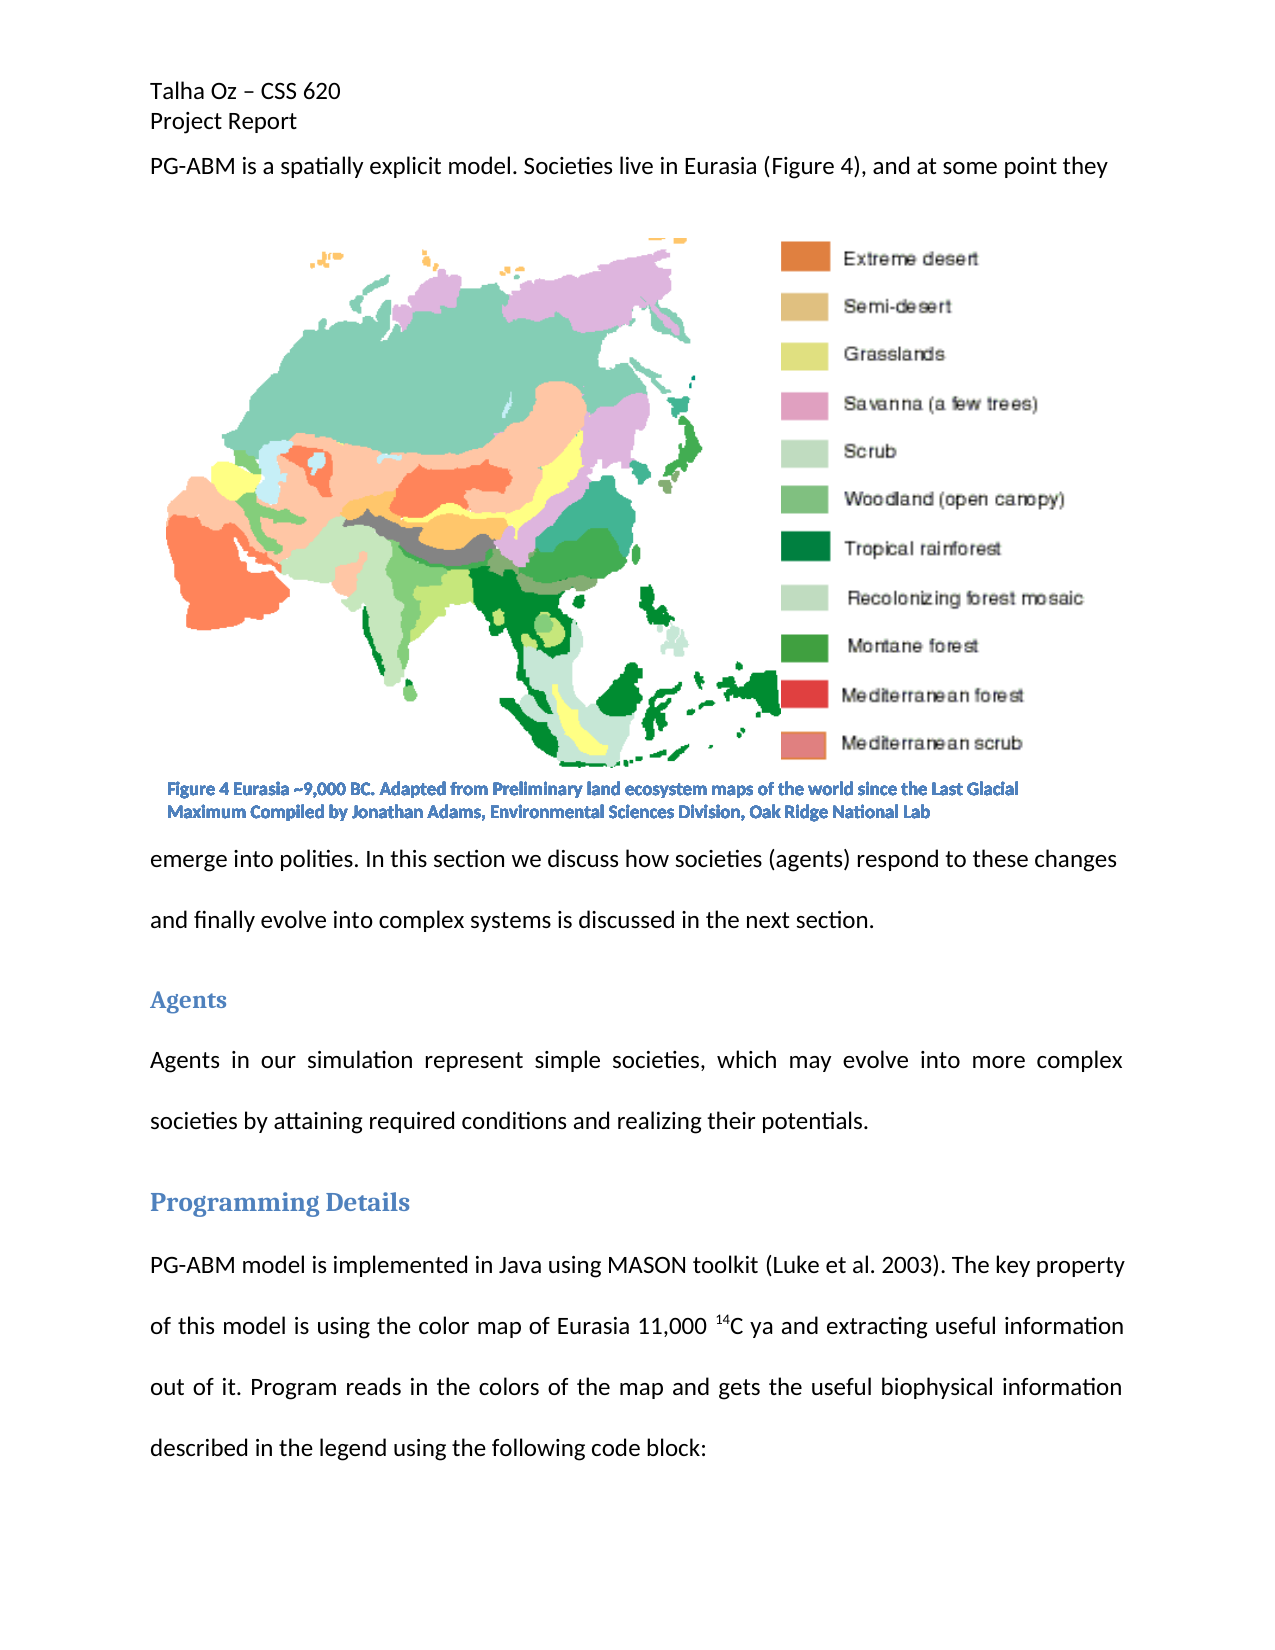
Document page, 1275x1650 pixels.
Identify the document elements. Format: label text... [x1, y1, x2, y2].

subtitle Agents [150, 986, 1125, 1015]
text PG-ABM model is implemented in Java using MASON toolkit (Luke et al. 2003). The key property of this model is using the color map of Eurasia 11,000 14C ya and extracting useful information out of it. Program reads in the colors of the map and gets the useful biophysical information described in the legend using the following code block: [150, 1249, 1125, 1463]
text Agents in our simulation represent simple societies, which may evolve into more complex societies by attaining required conditions and realizing their potentials. [150, 1044, 1125, 1136]
picture [166, 238, 1087, 768]
subtitle Programming Details [150, 1187, 1125, 1218]
